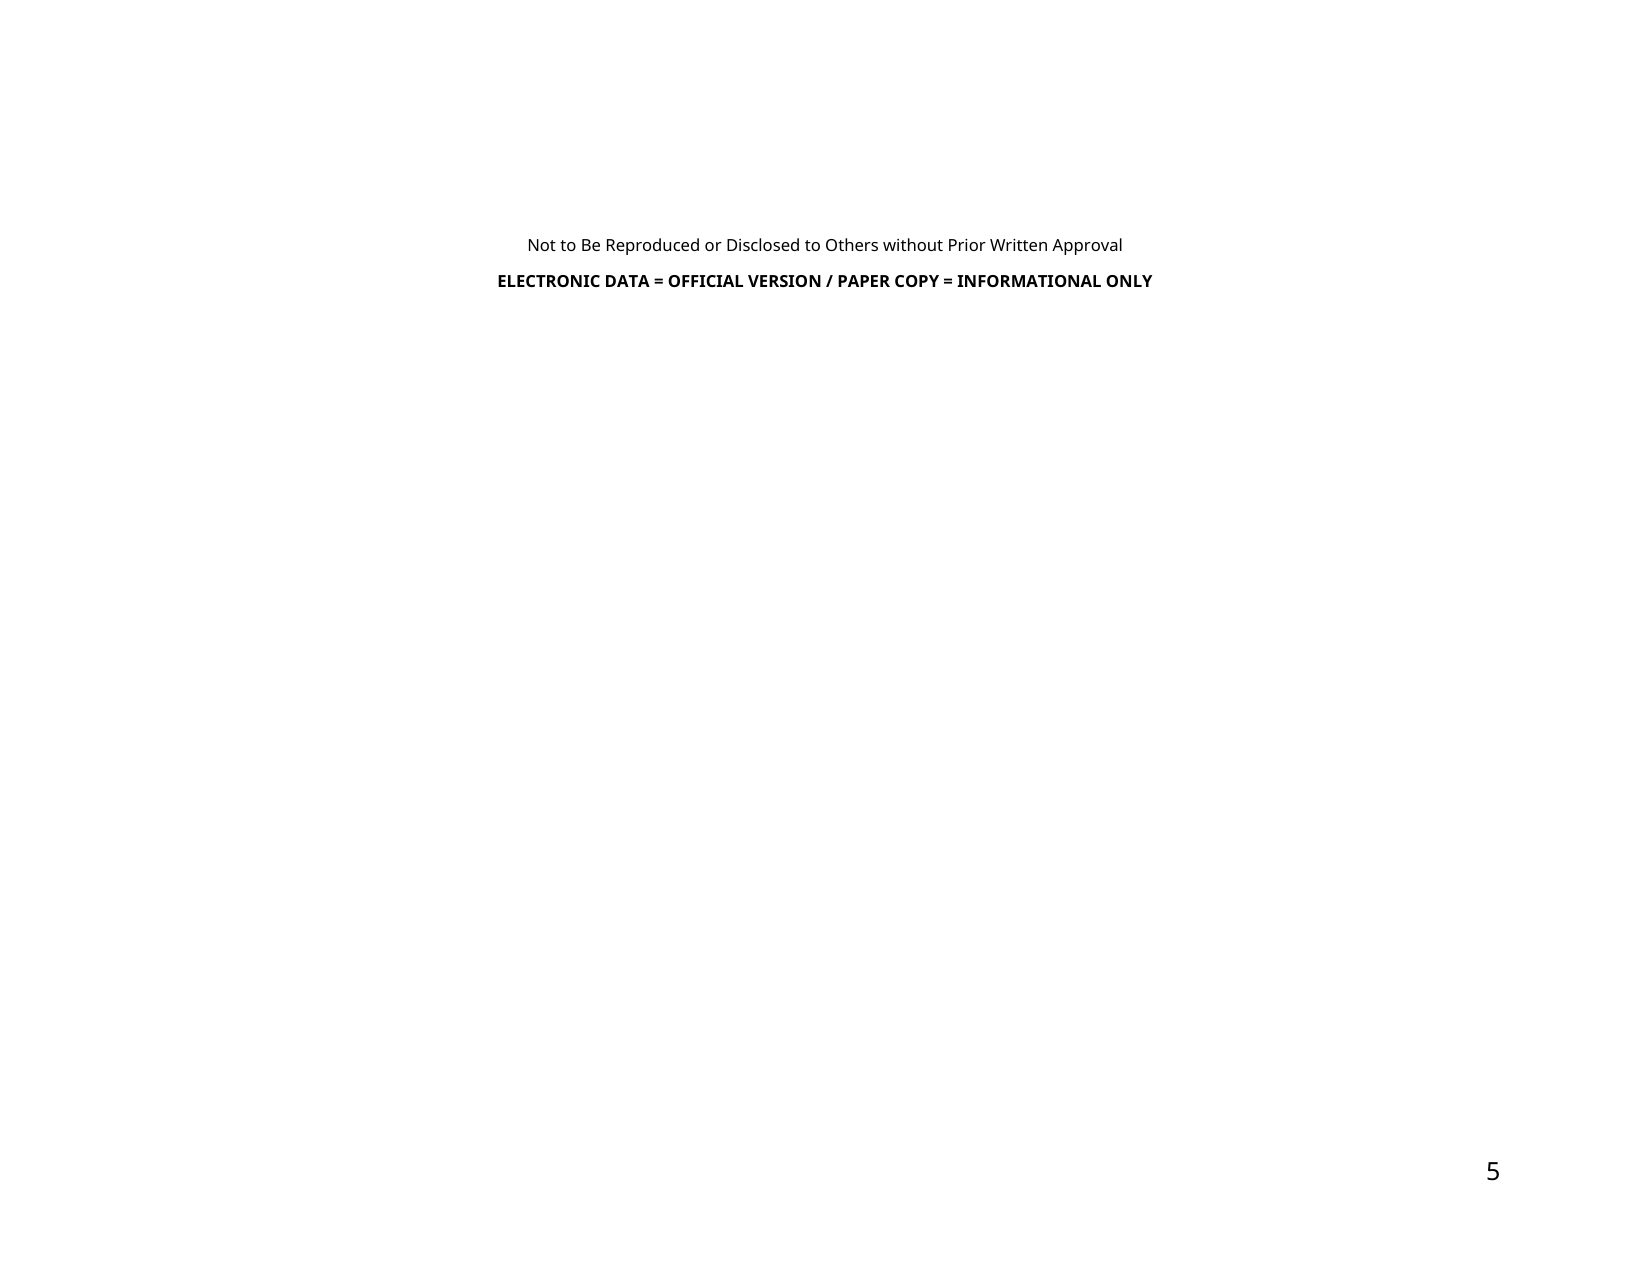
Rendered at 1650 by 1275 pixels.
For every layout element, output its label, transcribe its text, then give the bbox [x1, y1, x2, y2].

text ELECTRONIC DATA = OFFICIAL VERSION / PAPER COPY = INFORMATIONAL ONLY [150, 269, 1500, 292]
text Not to Be Reproduced or Disclosed to Others without Prior Written Approval [150, 234, 1500, 257]
